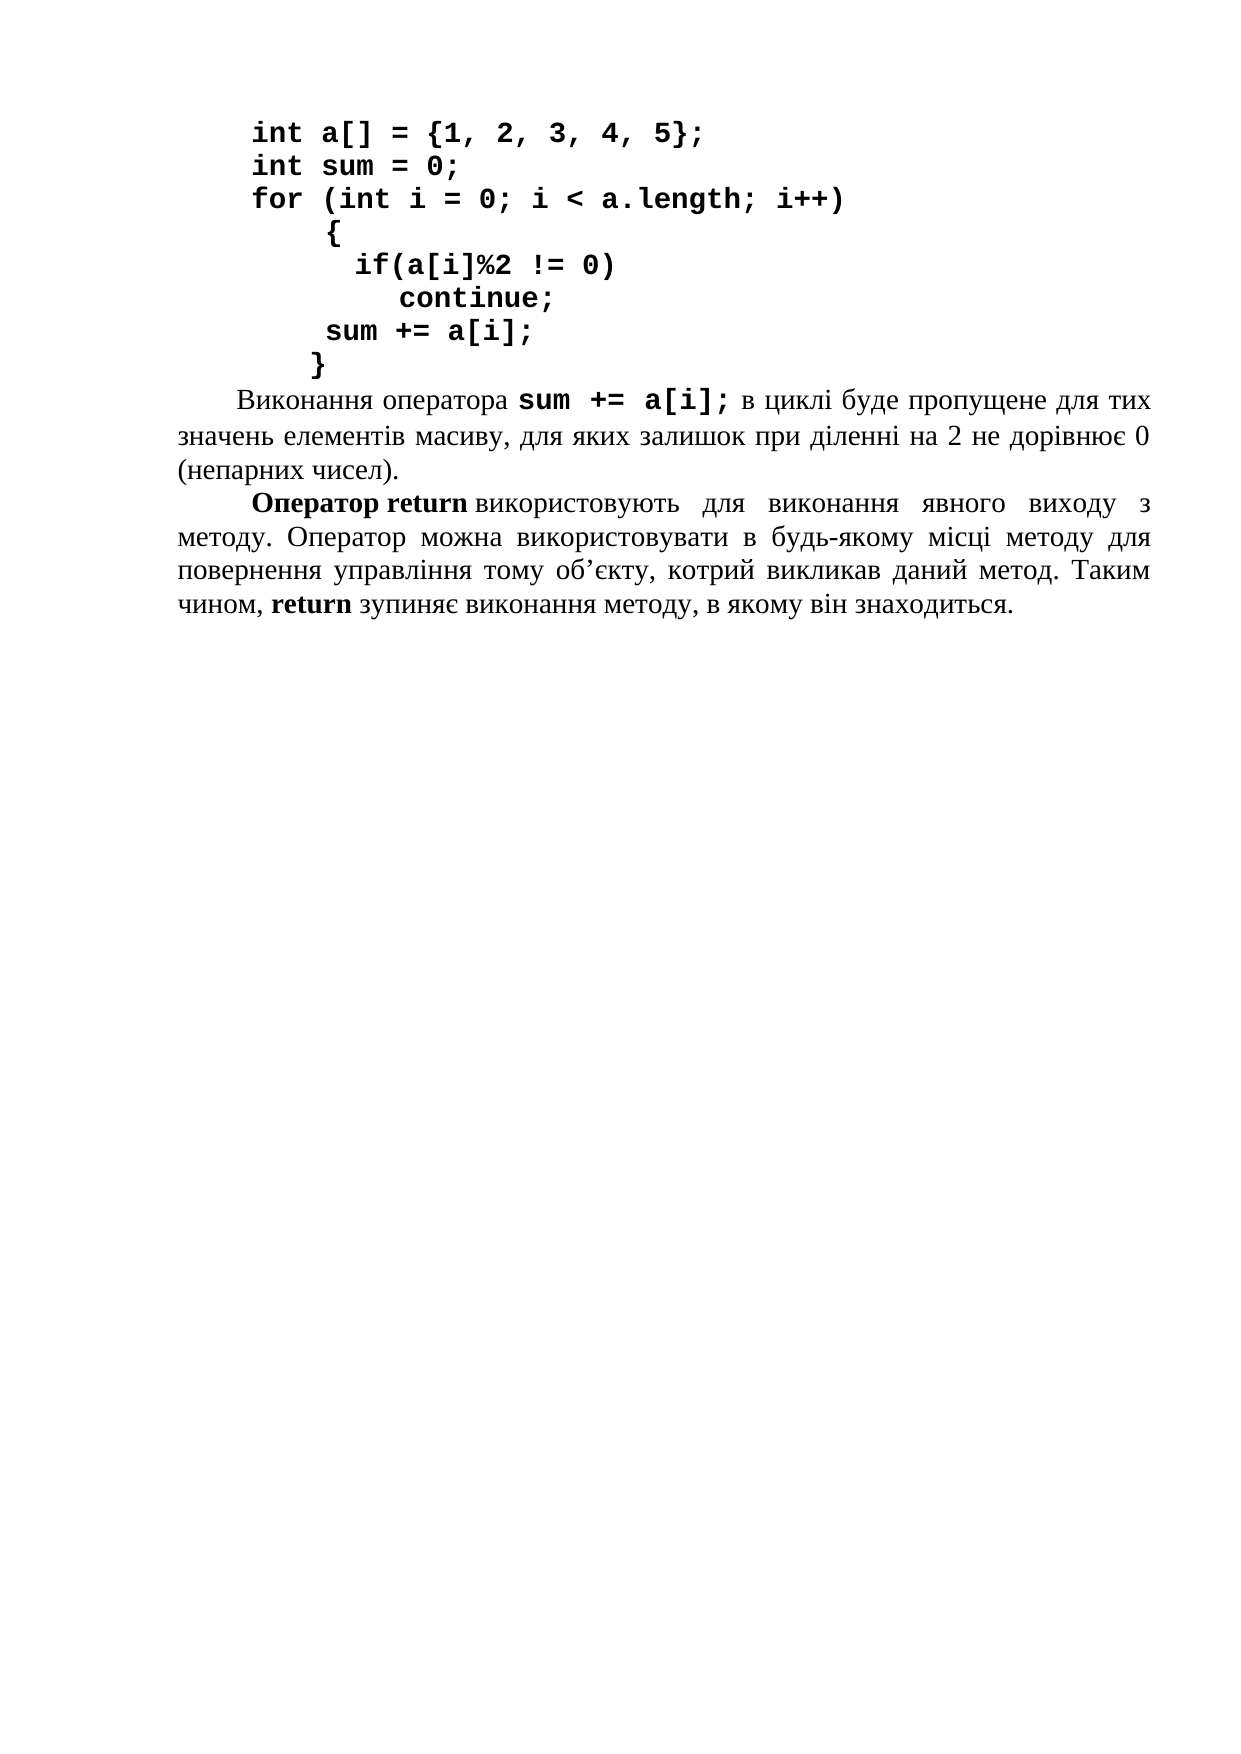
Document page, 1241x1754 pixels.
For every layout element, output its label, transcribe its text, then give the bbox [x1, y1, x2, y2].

text continue; [399, 283, 1152, 316]
text if(a[i]%2 != 0) [325, 250, 1152, 283]
text for (int i = 0; i < a.length; i++) [177, 184, 1152, 217]
text sum += a[i]; [325, 316, 1152, 349]
text Виконання оператора sum += a[i]; в циклі буде пропущене для тих значень елементів масиву, для яких залишок при діленні на 2 не дорівнює 0 (непарних чисел). [177, 382, 1152, 485]
text int a[] = {1, 2, 3, 4, 5}; [177, 118, 1152, 151]
text Оператор return використовують для виконання явного виходу з методу. Оператор можна використовувати в будь-якому місці методу для повернення управління тому об’єкту, котрий викликав даний метод. Таким чином, return зупиняє виконання методу, в якому він знаходиться. [177, 485, 1152, 619]
text { [251, 217, 1152, 250]
text } [177, 349, 1152, 382]
text int sum = 0; [177, 151, 1152, 184]
